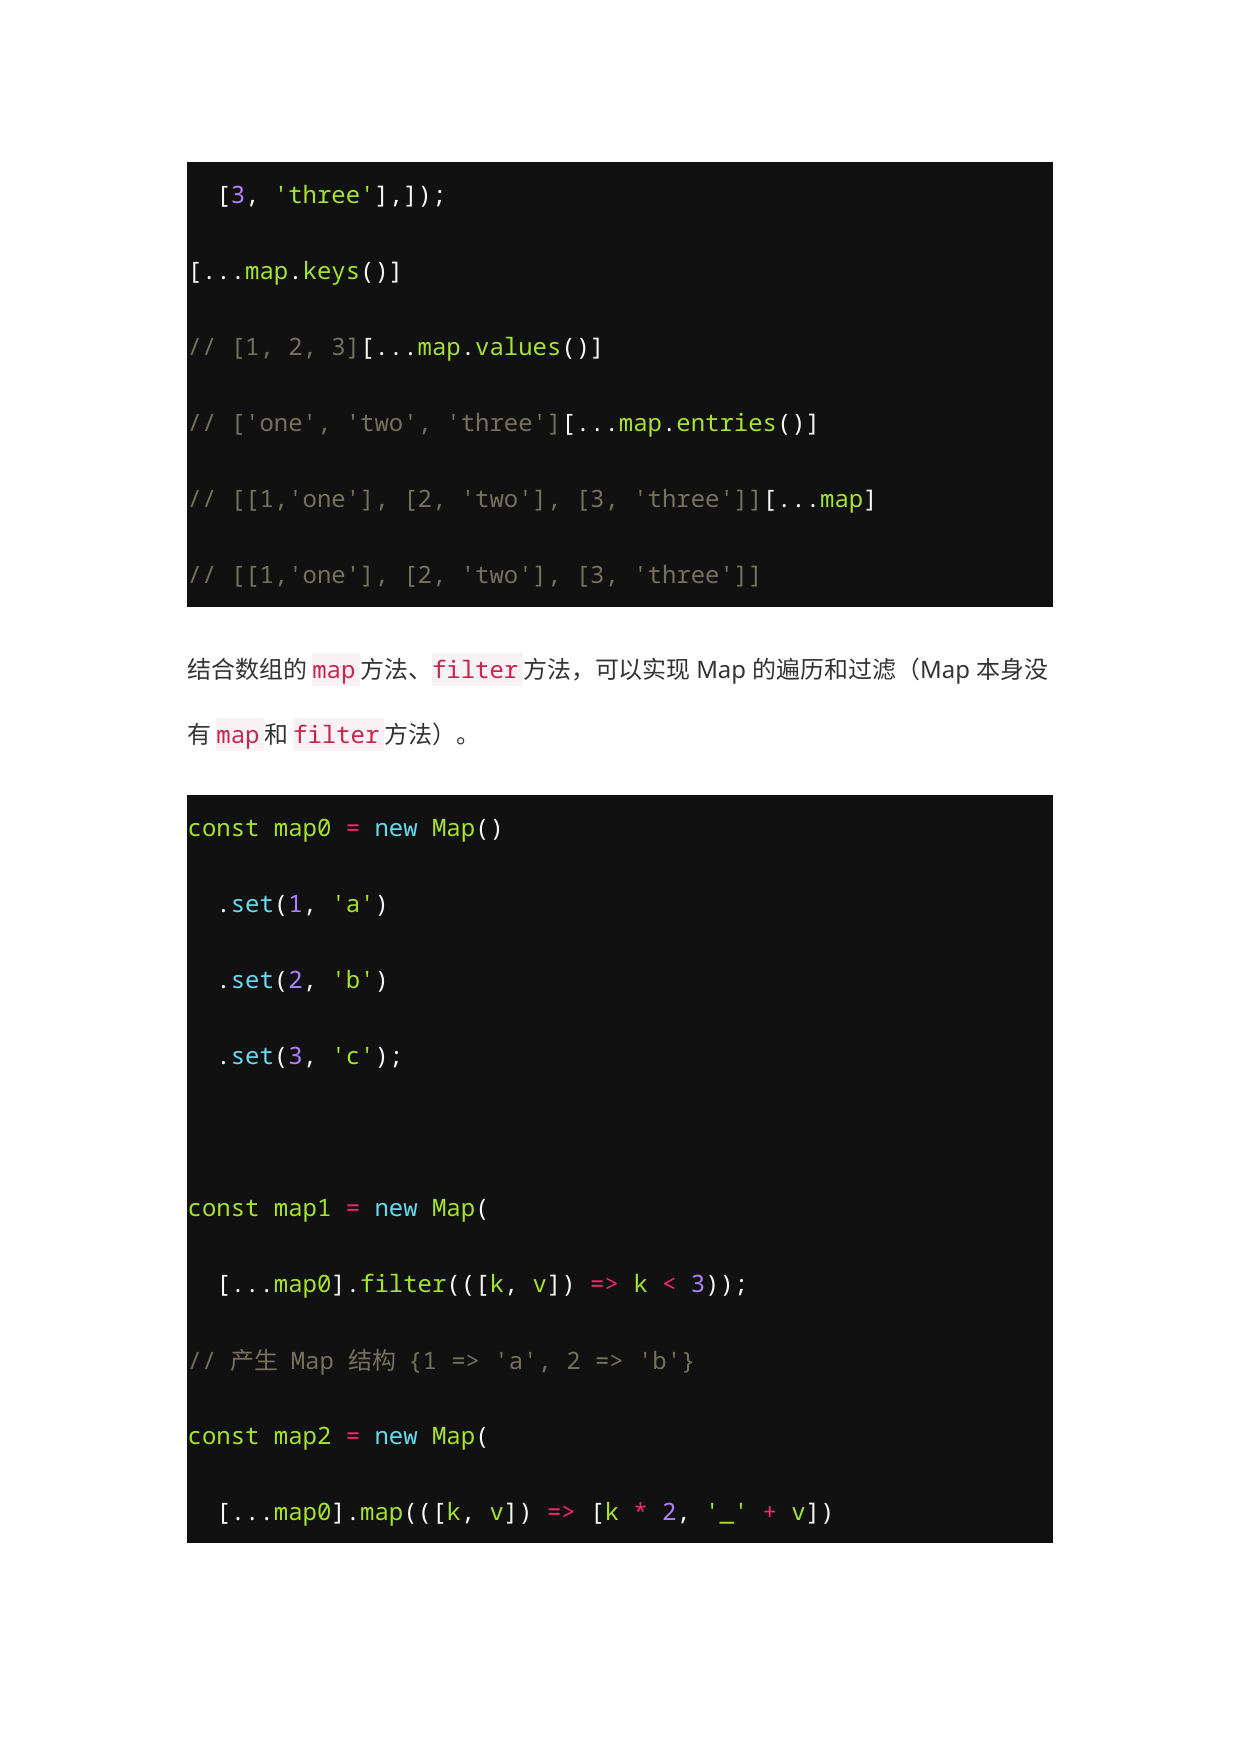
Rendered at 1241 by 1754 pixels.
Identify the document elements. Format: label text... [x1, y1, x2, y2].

text [...map0].map(([k, v]) => [k * 2, '_' + v]) [187, 1478, 1053, 1543]
text // [[1,'one'], [2, 'two'], [3, 'three']] [187, 542, 1053, 607]
text [...map.keys()] [187, 238, 1053, 303]
text // 产生 Map 结构 {1 => 'a', 2 => 'b'} [187, 1327, 1053, 1392]
text // [1, 2, 3][...map.values()] [187, 314, 1053, 379]
text // [[1,'one'], [2, 'two'], [3, 'three']][...map] [187, 466, 1053, 531]
text const map1 = new Map( [187, 1175, 1053, 1240]
text [...map0].filter(([k, v]) => k < 3)); [187, 1251, 1053, 1316]
text 结合数组的map方法、filter方法，可以实现 Map 的遍历和过滤（Map 本身没有map和filter方法）。 [187, 636, 1053, 766]
text .set(1, 'a') [187, 871, 1053, 936]
text [3, 'three'],]); [187, 162, 1053, 227]
text const map0 = new Map() [187, 795, 1053, 860]
text .set(3, 'c'); [187, 1023, 1053, 1088]
text const map2 = new Map( [187, 1402, 1053, 1467]
text // ['one', 'two', 'three'][...map.entries()] [187, 390, 1053, 455]
text .set(2, 'b') [187, 947, 1053, 1012]
